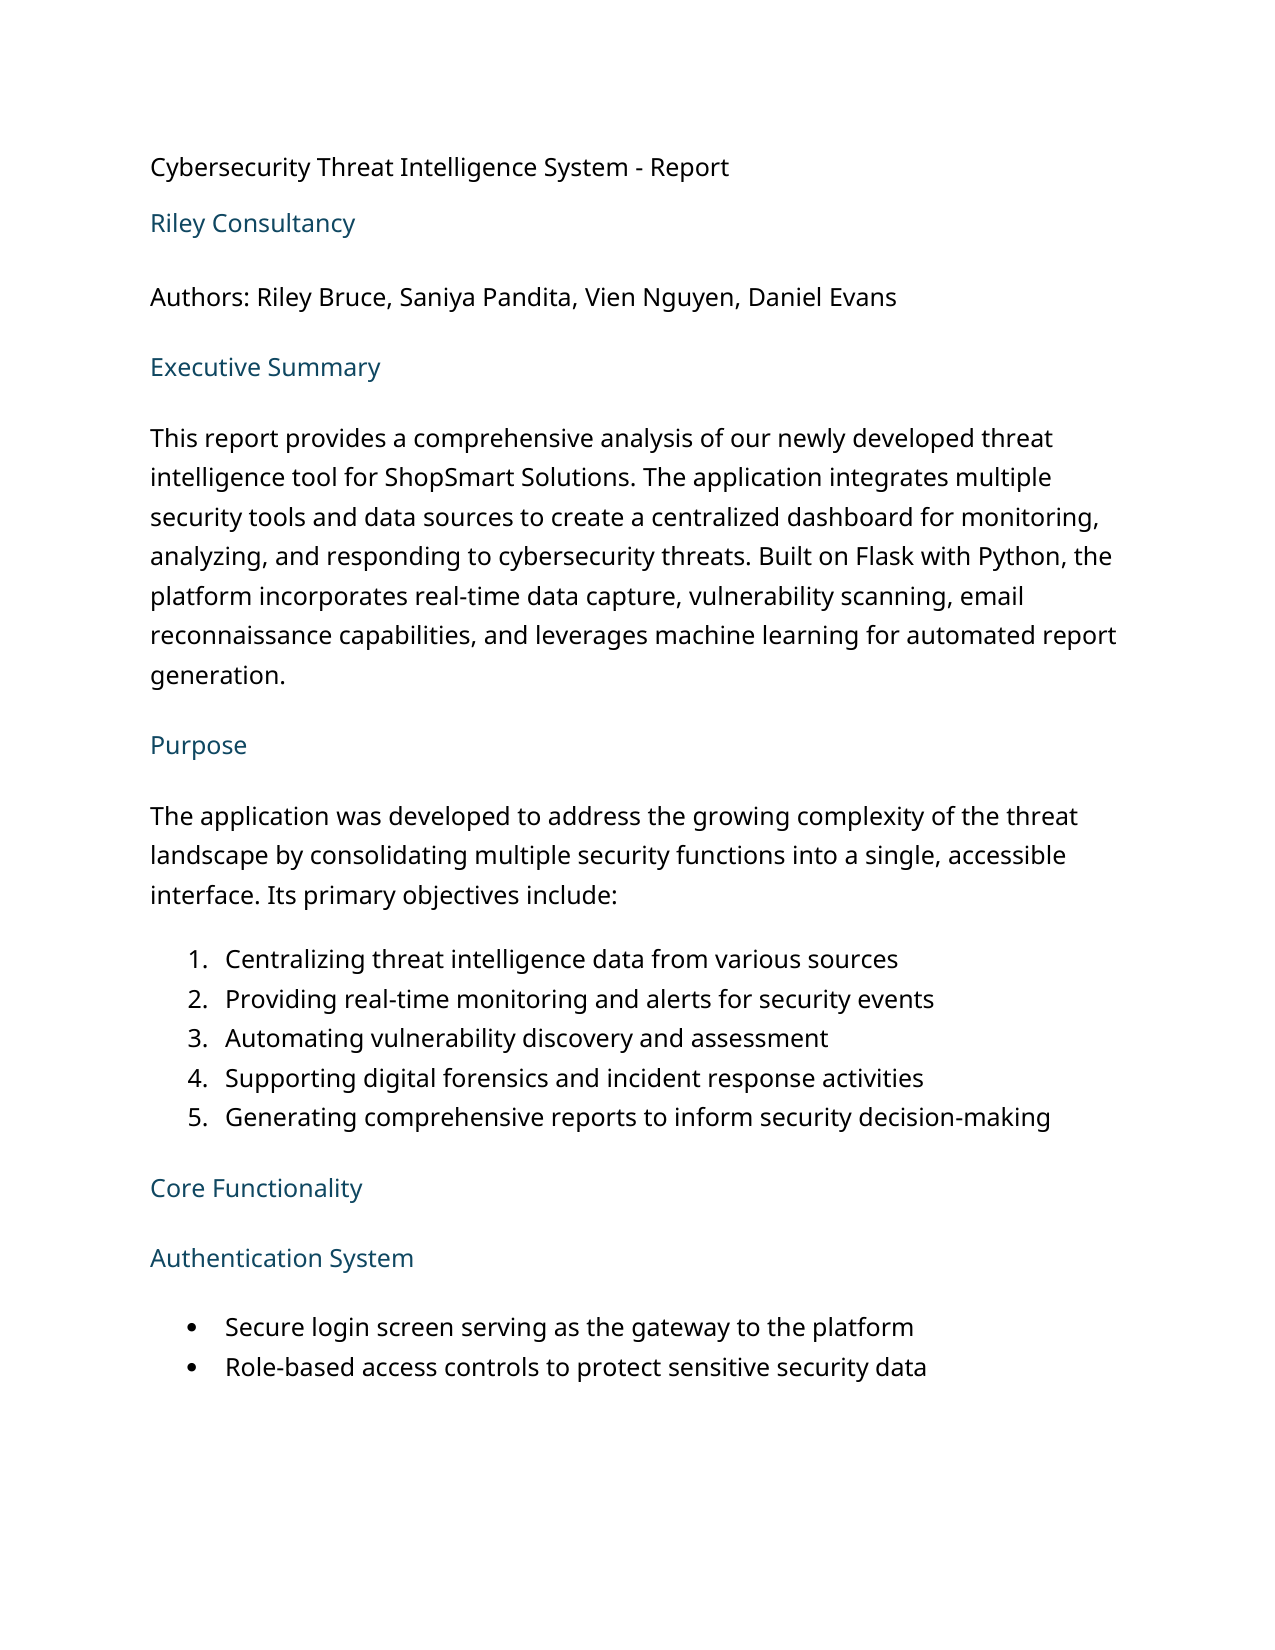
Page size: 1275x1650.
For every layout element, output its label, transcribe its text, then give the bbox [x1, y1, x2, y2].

list Providing real-time monitoring and alerts for security events [187, 981, 1125, 1016]
subtitle Authentication System [150, 1241, 1125, 1275]
list Automating vulnerability discovery and assessment [187, 1021, 1125, 1055]
list Secure login screen serving as the gateway to the platform [187, 1310, 1125, 1344]
list Supporting digital forensics and incident response activities [187, 1060, 1125, 1094]
text The application was developed to address the growing complexity of the threat landscape by consolidating multiple security functions into a single, accessible interface. Its primary objectives include: [150, 798, 1125, 912]
list Centralizing threat intelligence data from various sources [187, 942, 1125, 976]
subtitle Purpose [150, 728, 1125, 762]
subtitle Riley Consultancy [150, 206, 1125, 240]
subtitle Core Functionality [150, 1171, 1125, 1204]
list Role-based access controls to protect sensitive security data [187, 1349, 1125, 1383]
subtitle Executive Summary [150, 350, 1125, 384]
text Authors: Riley Bruce, Saniya Pandita, Vien Nguyen, Daniel Evans [150, 279, 1125, 313]
text Cybersecurity Threat Intelligence System - Report [150, 150, 1125, 184]
list Generating comprehensive reports to inform security decision-making [187, 1100, 1125, 1134]
text This report provides a comprehensive analysis of our newly developed threat intelligence tool for ShopSmart Solutions. The application integrates multiple security tools and data sources to create a centralized dashboard for monitoring, analyzing, and responding to cybersecurity threats. Built on Flask with Python, the platform incorporates real-time data capture, vulnerability scanning, email reconnaissance capabilities, and leverages machine learning for automated report generation. [150, 420, 1125, 691]
